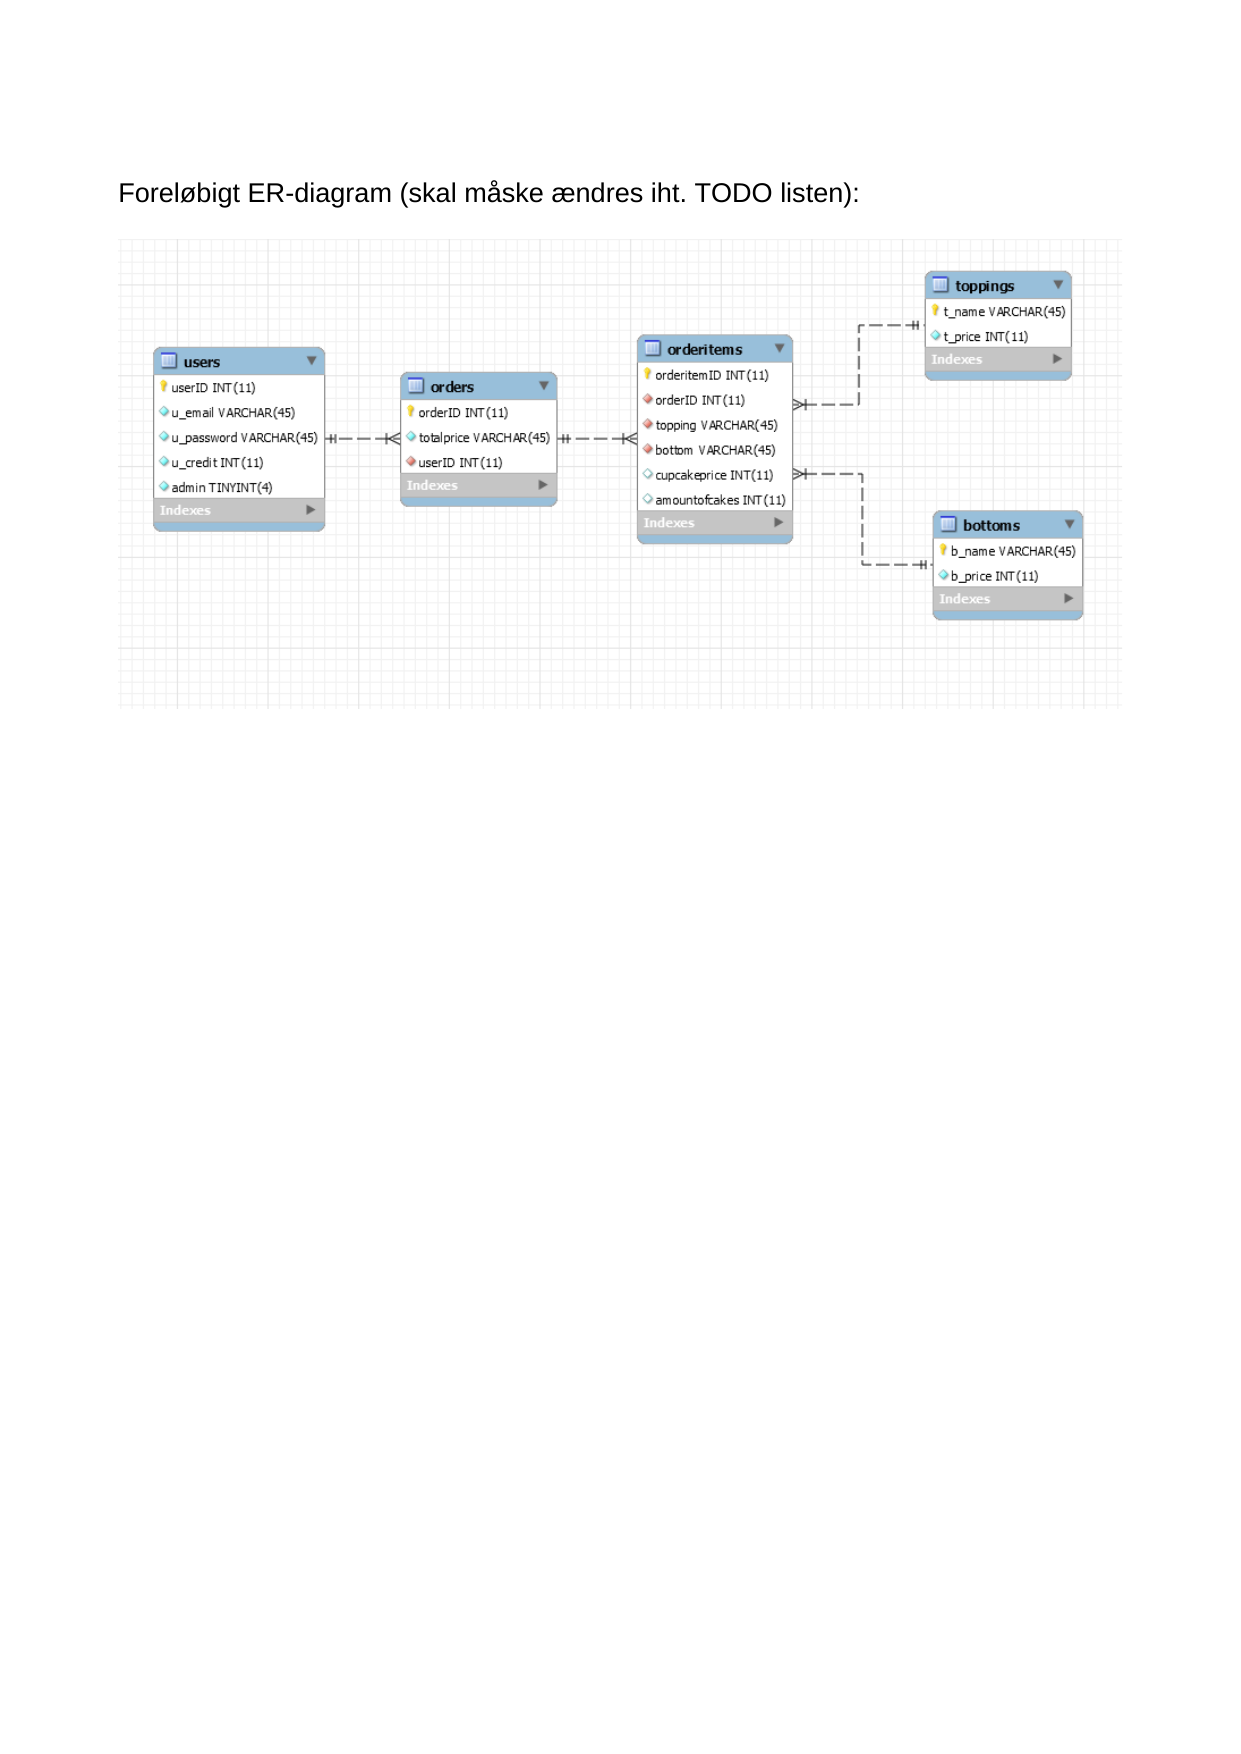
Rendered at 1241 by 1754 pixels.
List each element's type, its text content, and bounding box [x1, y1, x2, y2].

text Foreløbigt ER-diagram (skal måske ændres iht. TODO listen): [118, 177, 1122, 208]
picture [118, 239, 1123, 709]
